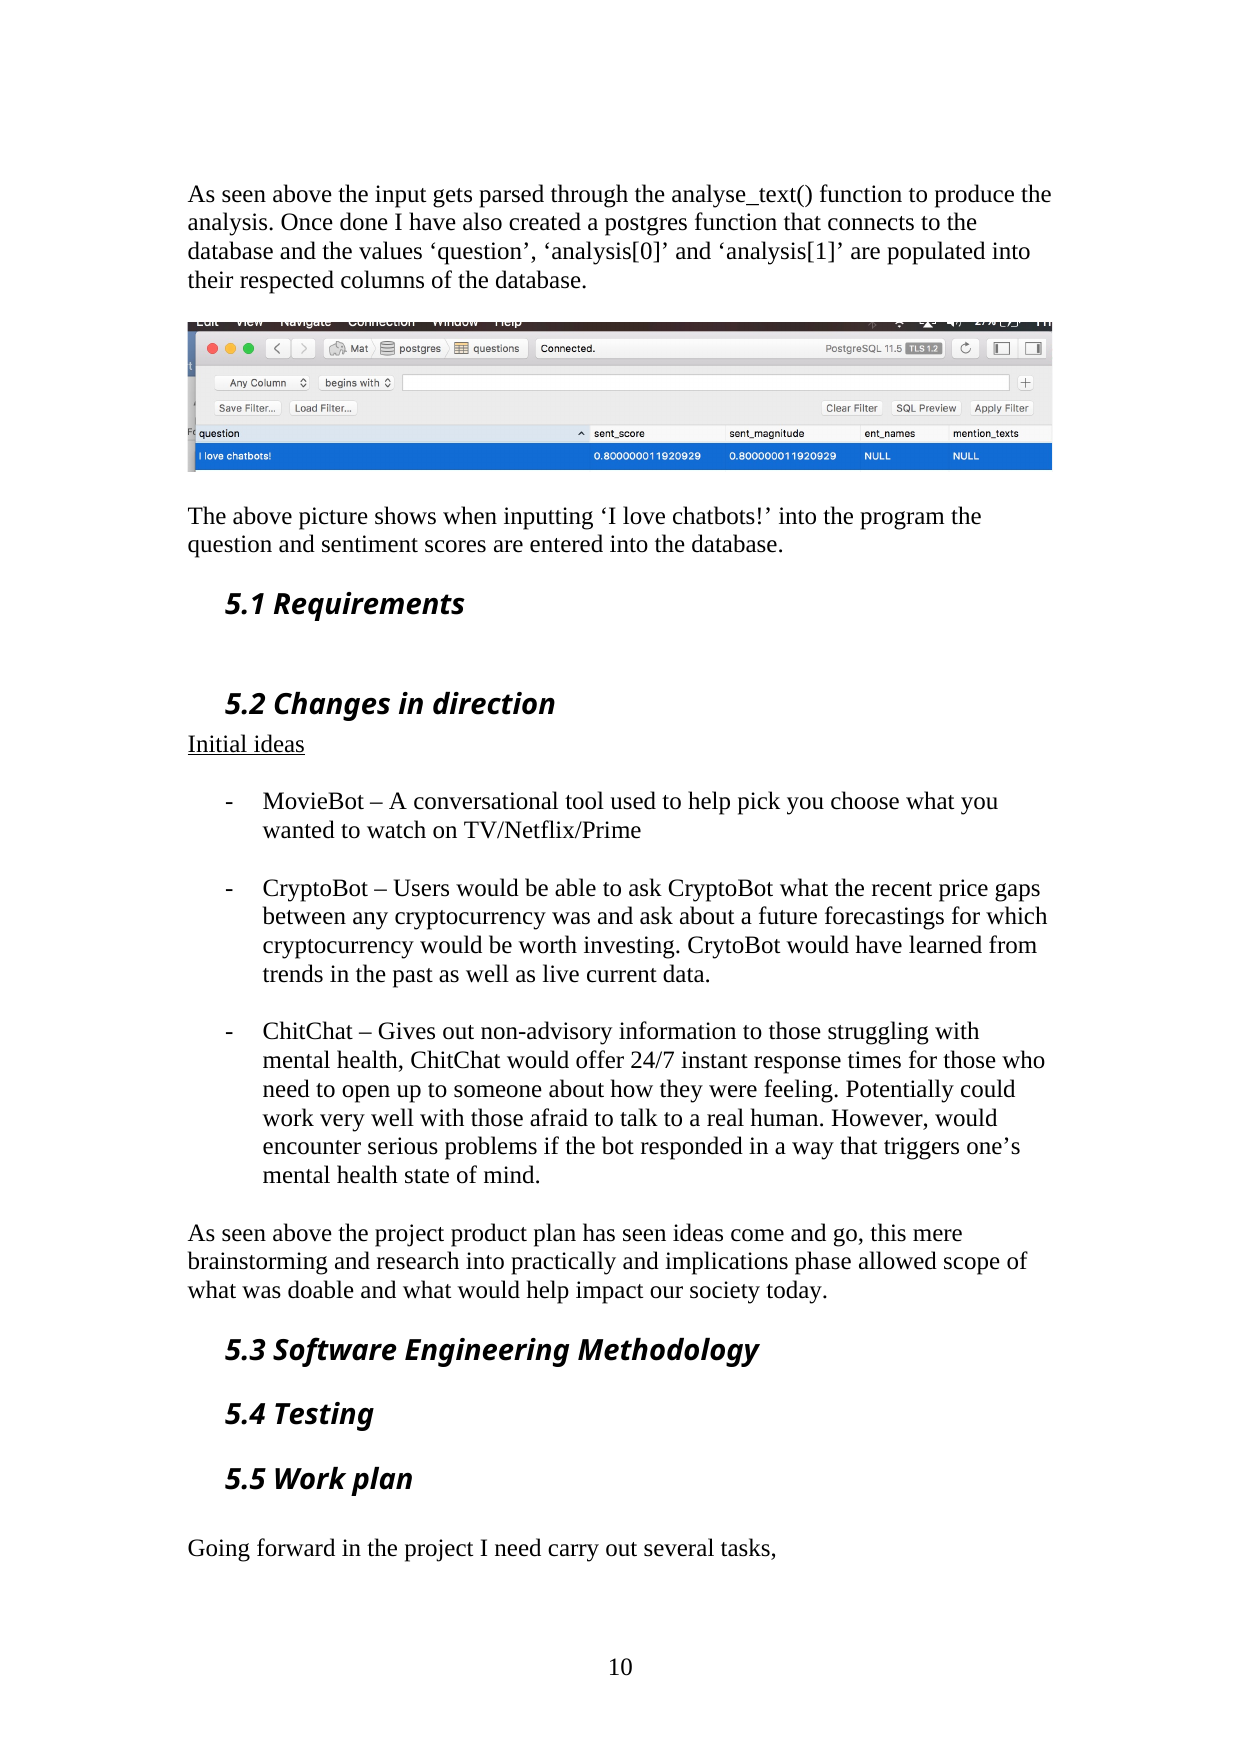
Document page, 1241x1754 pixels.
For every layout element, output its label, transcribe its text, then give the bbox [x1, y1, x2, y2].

subtitle Changes in direction [225, 683, 1053, 723]
text As seen above the project product plan has seen ideas come and go, this mere brainstorming and research into practically and implications phase allowed scope of what was doable and what would help impact our society today. [187, 1218, 1053, 1304]
text The above picture shows when inputting ‘I love chatbots!’ into the program the question and sentiment scores are entered into the database. [187, 501, 1053, 558]
subtitle Testing [225, 1393, 1053, 1433]
list CryptoBot – Users would be able to ask CryptoBot what the recent price gaps between any cryptocurrency was and ask about a future forecastings for which cryptocurrency would be worth investing. CrytoBot would have learned from trends in the past as well as live current data. [225, 873, 1053, 988]
subtitle Software Engineering Methodology [225, 1329, 1053, 1368]
text As seen above the input gets parsed through the analyse_text() function to produce the analysis. Once done I have also created a postgres function that connects to the database and the values ‘question’, ‘analysis[0]’ and ‘analysis[1]’ are populated into their respected columns of the database. [187, 179, 1053, 294]
list MovieBot – A conversational tool used to help pick you choose what you wanted to watch on TV/Netflix/Prime [225, 786, 1053, 844]
text Going forward in the project I need carry out several tasks, [187, 1533, 1053, 1562]
subtitle Work plan [225, 1458, 1053, 1498]
text Initial ideas [187, 729, 1053, 758]
list ChitChat – Gives out non-advisory information to those struggling with mental health, ChitChat would offer 24/7 instant response times for those who need to open up to someone about how they were feeling. Potentially could work very well with those afraid to talk to a real human. However, would encounter serious problems if the bot responded in a way that triggers one’s mental health state of mind. [225, 1016, 1053, 1189]
picture [187, 322, 1053, 472]
subtitle Requirements [225, 583, 1053, 623]
